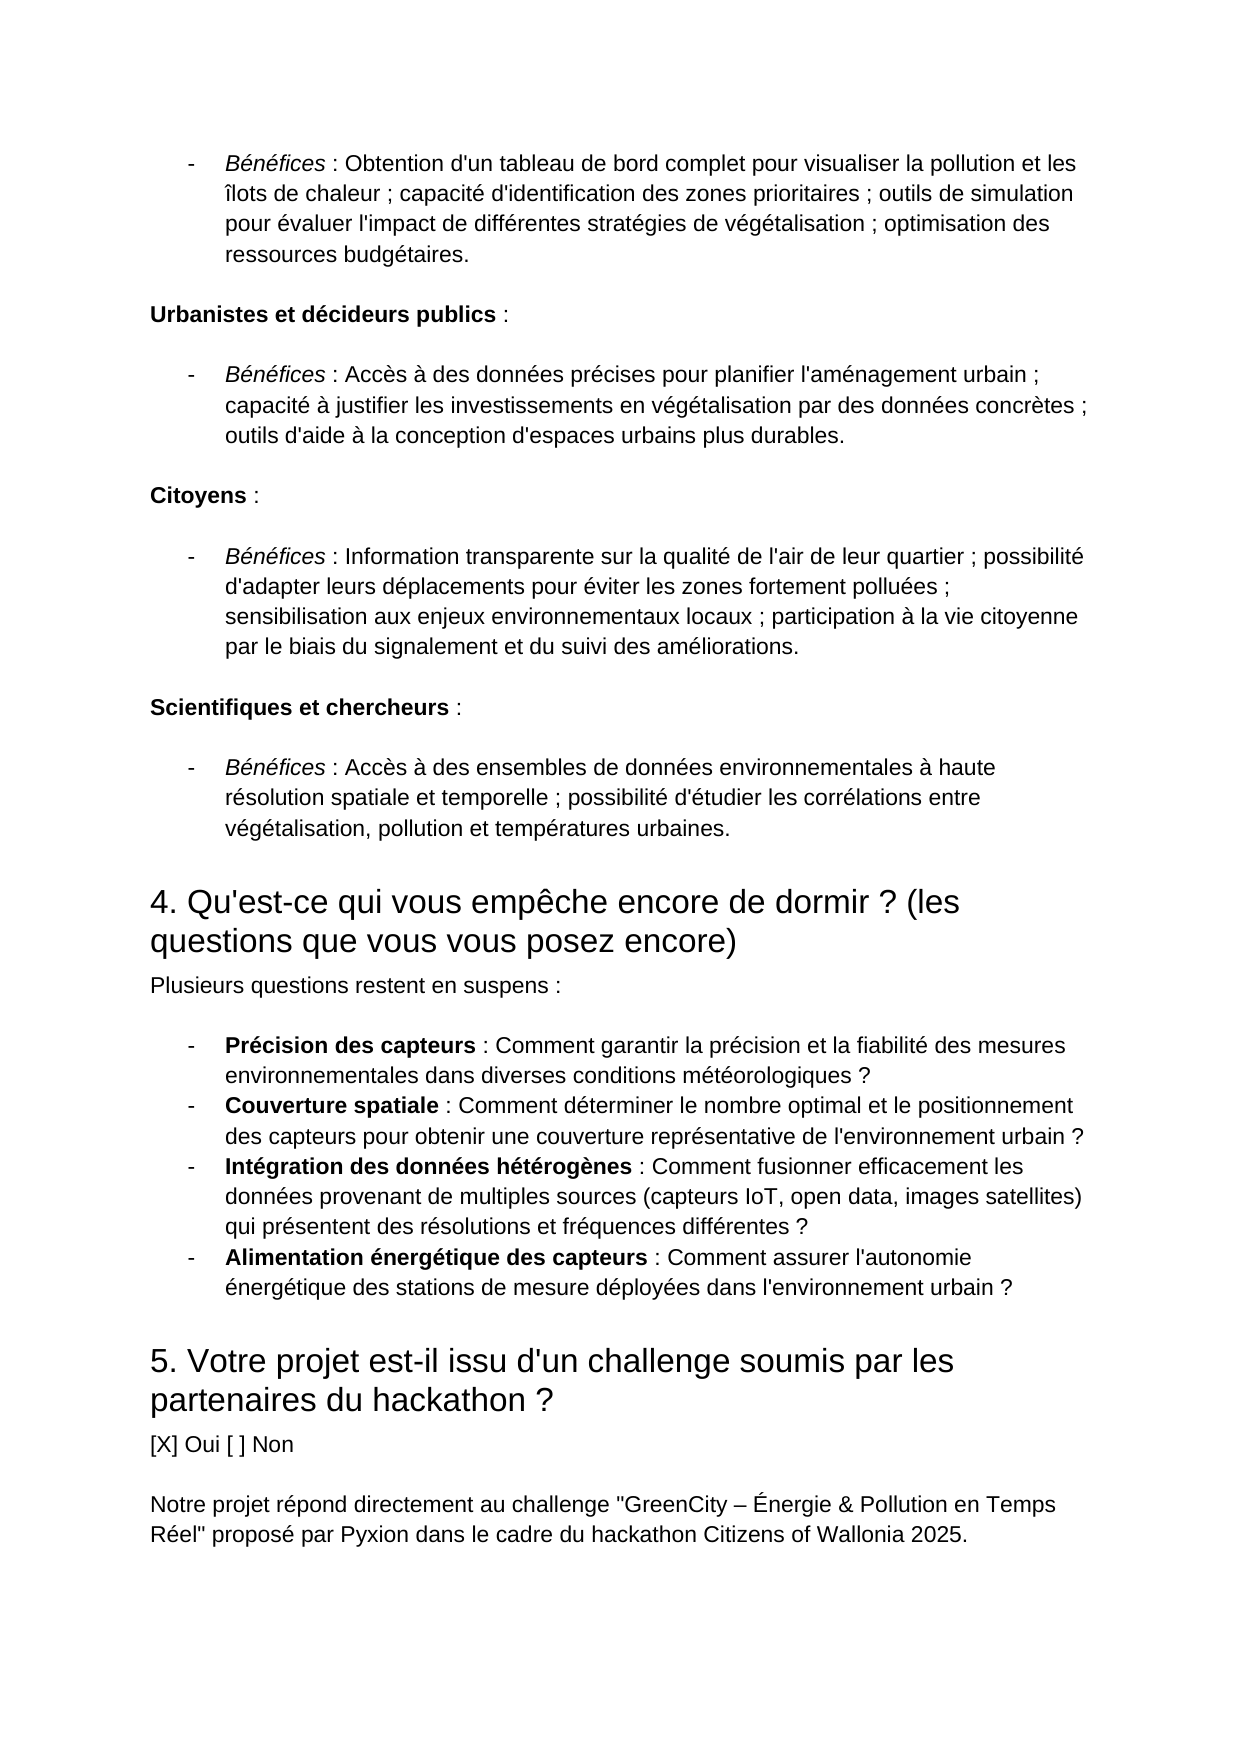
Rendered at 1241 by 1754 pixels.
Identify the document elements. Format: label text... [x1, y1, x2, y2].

text Plusieurs questions restent en suspens : [150, 972, 1090, 998]
text Citoyens : [150, 482, 1090, 509]
subtitle 4. Qu'est-ce qui vous empêche encore de dormir ? (les questions que vous vous posez encore) [150, 882, 1090, 959]
list Couverture spatiale : Comment déterminer le nombre optimal et le positionnement des capteurs pour obtenir une couverture représentative de l'environnement urbain ? [187, 1092, 1090, 1149]
list Précision des capteurs : Comment garantir la précision et la fiabilité des mesures environnementales dans diverses conditions météorologiques ? [187, 1032, 1090, 1089]
list Bénéfices : Accès à des données précises pour planifier l'aménagement urbain ; capacité à justifier les investissements en végétalisation par des données concrètes ; outils d'aide à la conception d'espaces urbains plus durables. [187, 361, 1090, 448]
list Alimentation énergétique des capteurs : Comment assurer l'autonomie énergétique des stations de mesure déployées dans l'environnement urbain ? [187, 1243, 1090, 1300]
list Bénéfices : Information transparente sur la qualité de l'air de leur quartier ; possibilité d'adapter leurs déplacements pour éviter les zones fortement polluées ; sensibilisation aux enjeux environnementaux locaux ; participation à la vie citoyenne par le biais du signalement et du suivi des améliorations. [187, 543, 1090, 660]
text Notre projet répond directement au challenge "GreenCity – Énergie & Pollution en Temps Réel" proposé par Pyxion dans le cadre du hackathon Citizens of Wallonia 2025. [150, 1491, 1090, 1548]
text Urbanistes et décideurs publics : [150, 301, 1090, 327]
subtitle 5. Votre projet est-il issu d'un challenge soumis par les partenaires du hackathon ? [150, 1341, 1090, 1418]
list Bénéfices : Obtention d'un tableau de bord complet pour visualiser la pollution et les îlots de chaleur ; capacité d'identification des zones prioritaires ; outils de simulation pour évaluer l'impact de différentes stratégies de végétalisation ; optimisation des ressources budgétaires. [187, 150, 1090, 267]
text Scientifiques et chercheurs : [150, 694, 1090, 720]
list Bénéfices : Accès à des ensembles de données environnementales à haute résolution spatiale et temporelle ; possibilité d'étudier les corrélations entre végétalisation, pollution et températures urbaines. [187, 754, 1090, 841]
text [X] Oui [ ] Non [150, 1431, 1090, 1457]
list Intégration des données hétérogènes : Comment fusionner efficacement les données provenant de multiples sources (capteurs IoT, open data, images satellites) qui présentent des résolutions et fréquences différentes ? [187, 1153, 1090, 1240]
